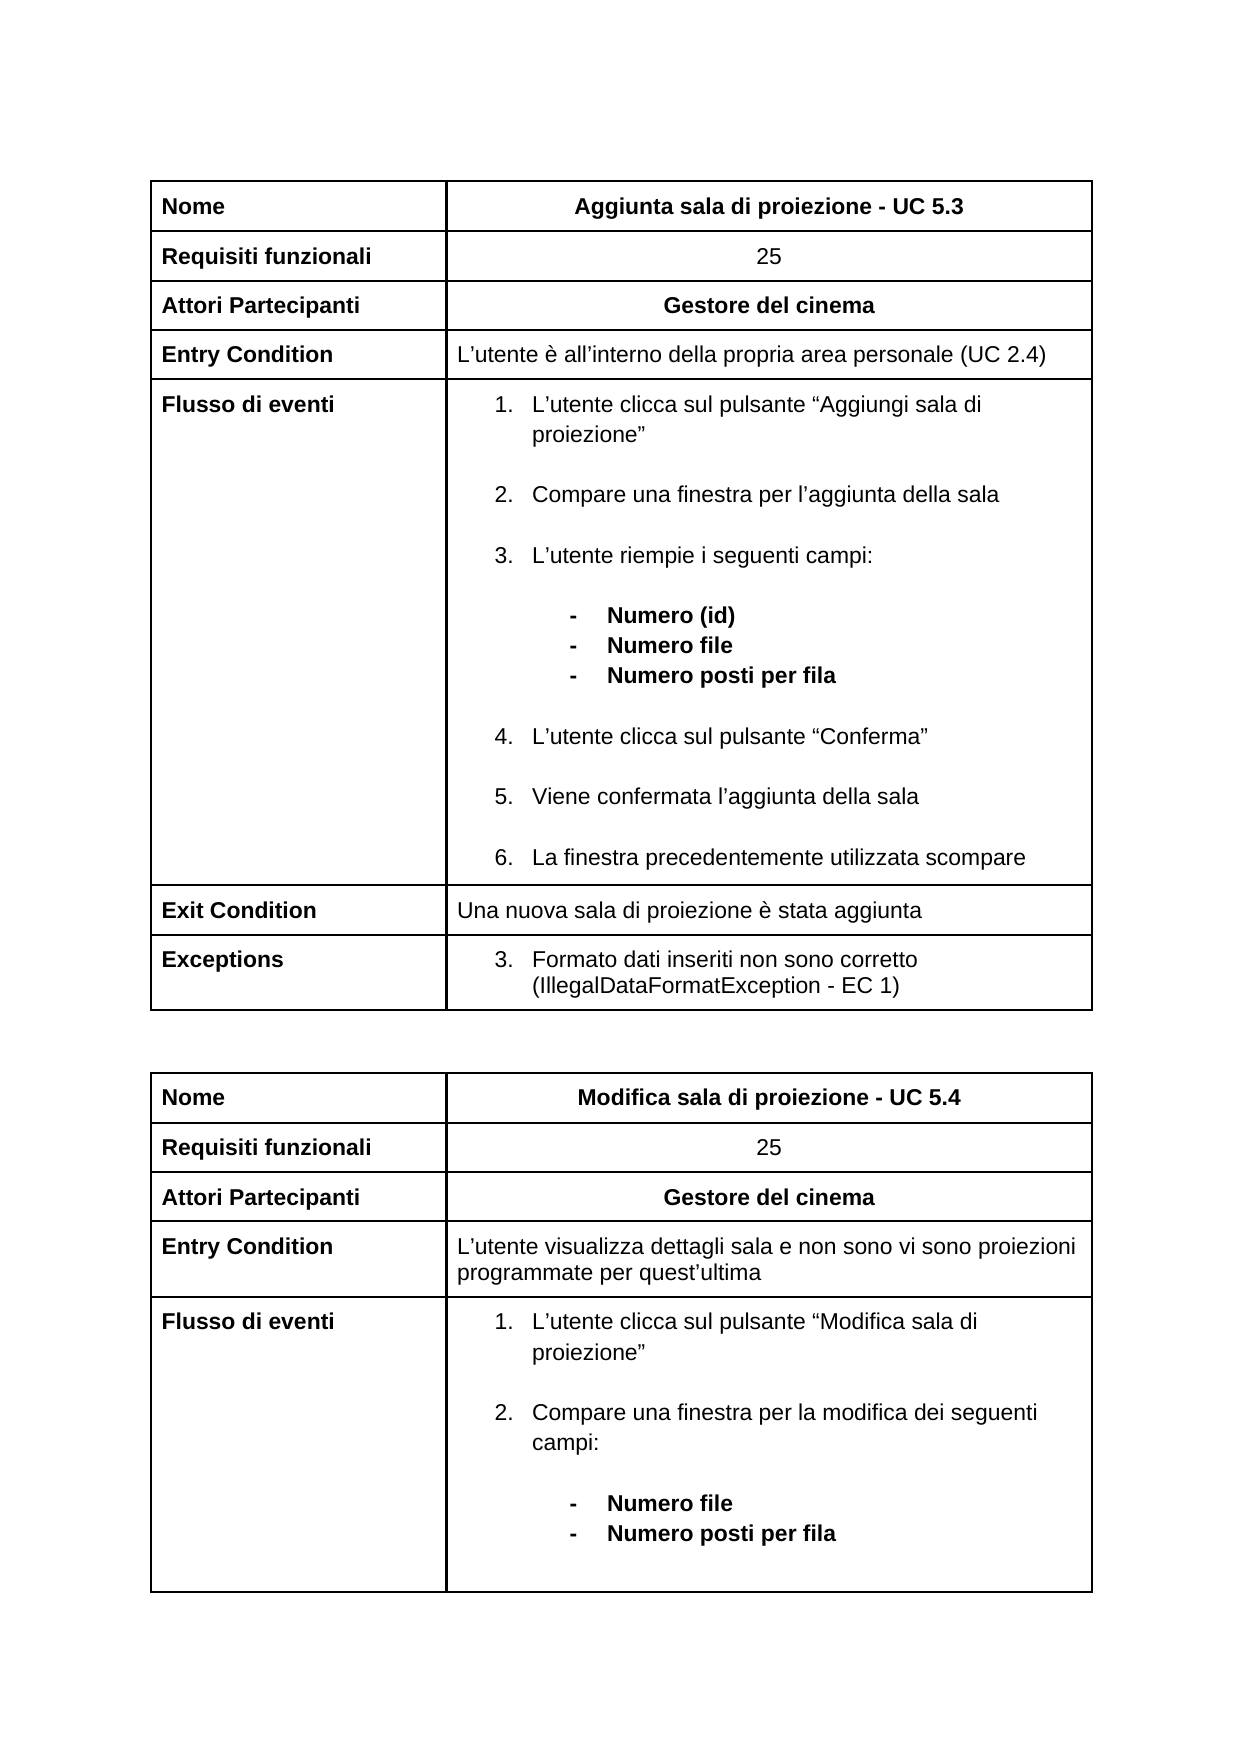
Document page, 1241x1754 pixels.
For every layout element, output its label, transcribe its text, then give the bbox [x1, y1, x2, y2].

table_header Nome [152, 1074, 445, 1122]
table_cell Requisiti funzionali [152, 232, 445, 279]
table_cell Una nuova sala di proiezione è stata aggiunta [448, 886, 1091, 933]
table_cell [448, 1298, 1091, 1591]
table_cell Gestore del cinema [448, 282, 1091, 329]
table_header Nome [152, 182, 445, 230]
table_cell Formato dati inseriti non sono corretto (IllegalDataFormatException - EC 1) [448, 936, 1091, 1009]
table_cell Entry Condition [152, 1222, 445, 1296]
table_cell Flusso di eventi [152, 380, 445, 884]
table_cell Exit Condition [152, 886, 445, 933]
table_cell Exceptions [152, 936, 445, 1009]
table_header Aggiunta sala di proiezione - UC 5.3 [448, 182, 1091, 230]
table_cell Gestore del cinema [448, 1173, 1091, 1220]
table_cell Requisiti funzionali [152, 1124, 445, 1171]
table_cell L’utente visualizza dettagli sala e non sono vi sono proiezioni programmate per quest’ultima [448, 1222, 1091, 1296]
table_cell Flusso di eventi [152, 1298, 445, 1591]
table_cell 25 [448, 1124, 1091, 1171]
table_header Modifica sala di proiezione - UC 5.4 [448, 1074, 1091, 1122]
table_cell L’utente clicca sul pulsante “Aggiungi sala di proiezione” Compare una finestra per l’aggiunta della sala L’utente riempie i seguenti campi: Numero (id) Numero file Numero posti per fila L’utente clicca sul pulsante “Conferma” Viene confermata l’aggiunta della sala La finestra precedentemente utilizzata scompare [448, 380, 1091, 884]
table_cell 25 [448, 232, 1091, 279]
table_cell L’utente è all’interno della propria area personale (UC 2.4) [448, 331, 1091, 378]
table_cell Attori Partecipanti [152, 1173, 445, 1220]
table_cell Attori Partecipanti [152, 282, 445, 329]
table_cell Entry Condition [152, 331, 445, 378]
